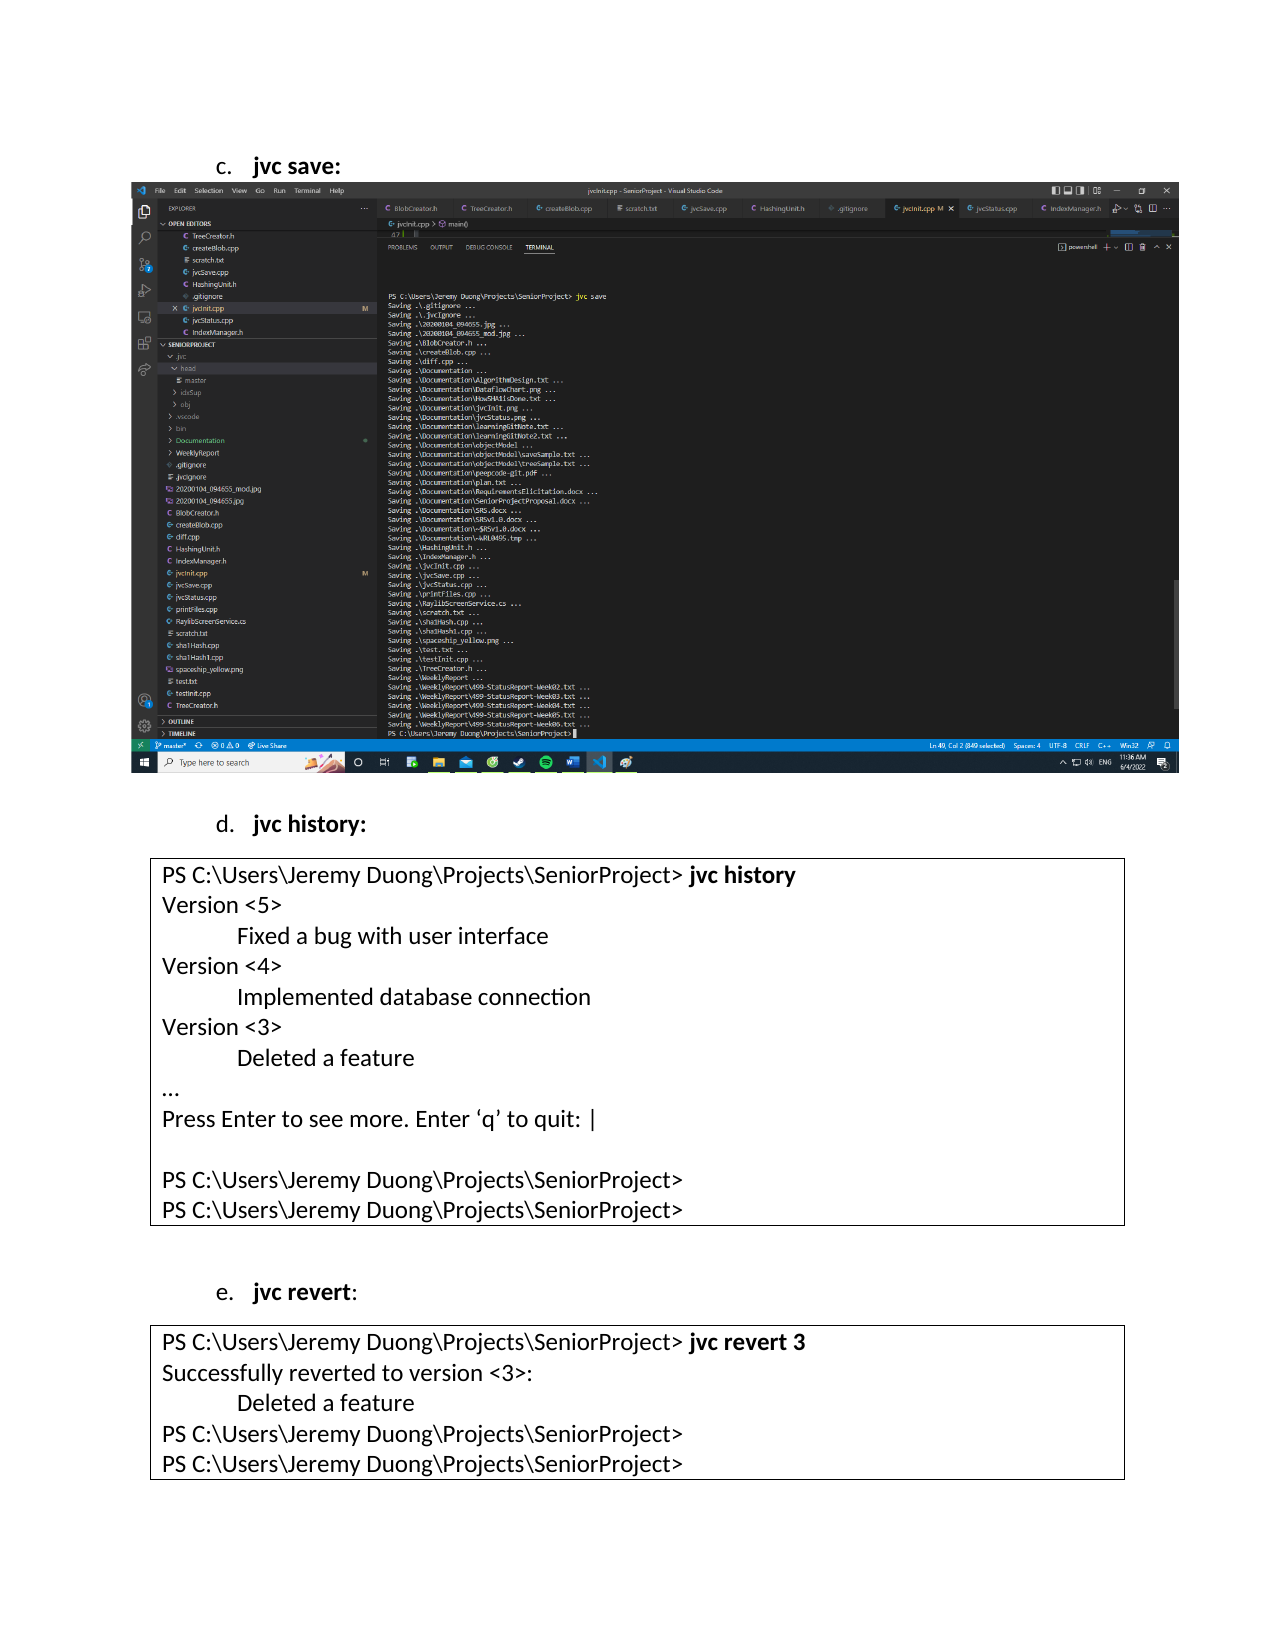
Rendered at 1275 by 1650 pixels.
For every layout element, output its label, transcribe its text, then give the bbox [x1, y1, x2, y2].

table_header PS C:\Users\Jeremy Duong\Projects\SeniorProject> jvc revert 3 Successfully reverted to version <3>: Deleted a feature PS C:\Users\Jeremy Duong\Projects\SeniorProject> PS C:\Users\Jeremy Duong\Projects\SeniorProject> [151, 1326, 1124, 1479]
list jvc history: [216, 808, 1125, 839]
list jvc save: [216, 150, 1125, 181]
table_header PS C:\Users\Jeremy Duong\Projects\SeniorProject> jvc history Version <5> Fixed a bug with user interface Version <4> Implemented database connection Version <3> Deleted a feature … Press Enter to see more. Enter ‘q’ to quit: | PS C:\Users\Jeremy Duong\Projects\SeniorProject> PS C:\Users\Jeremy Duong\Projects\SeniorProject> [151, 859, 1124, 1225]
list jvc revert: [216, 1276, 1125, 1306]
picture [131, 182, 1179, 774]
